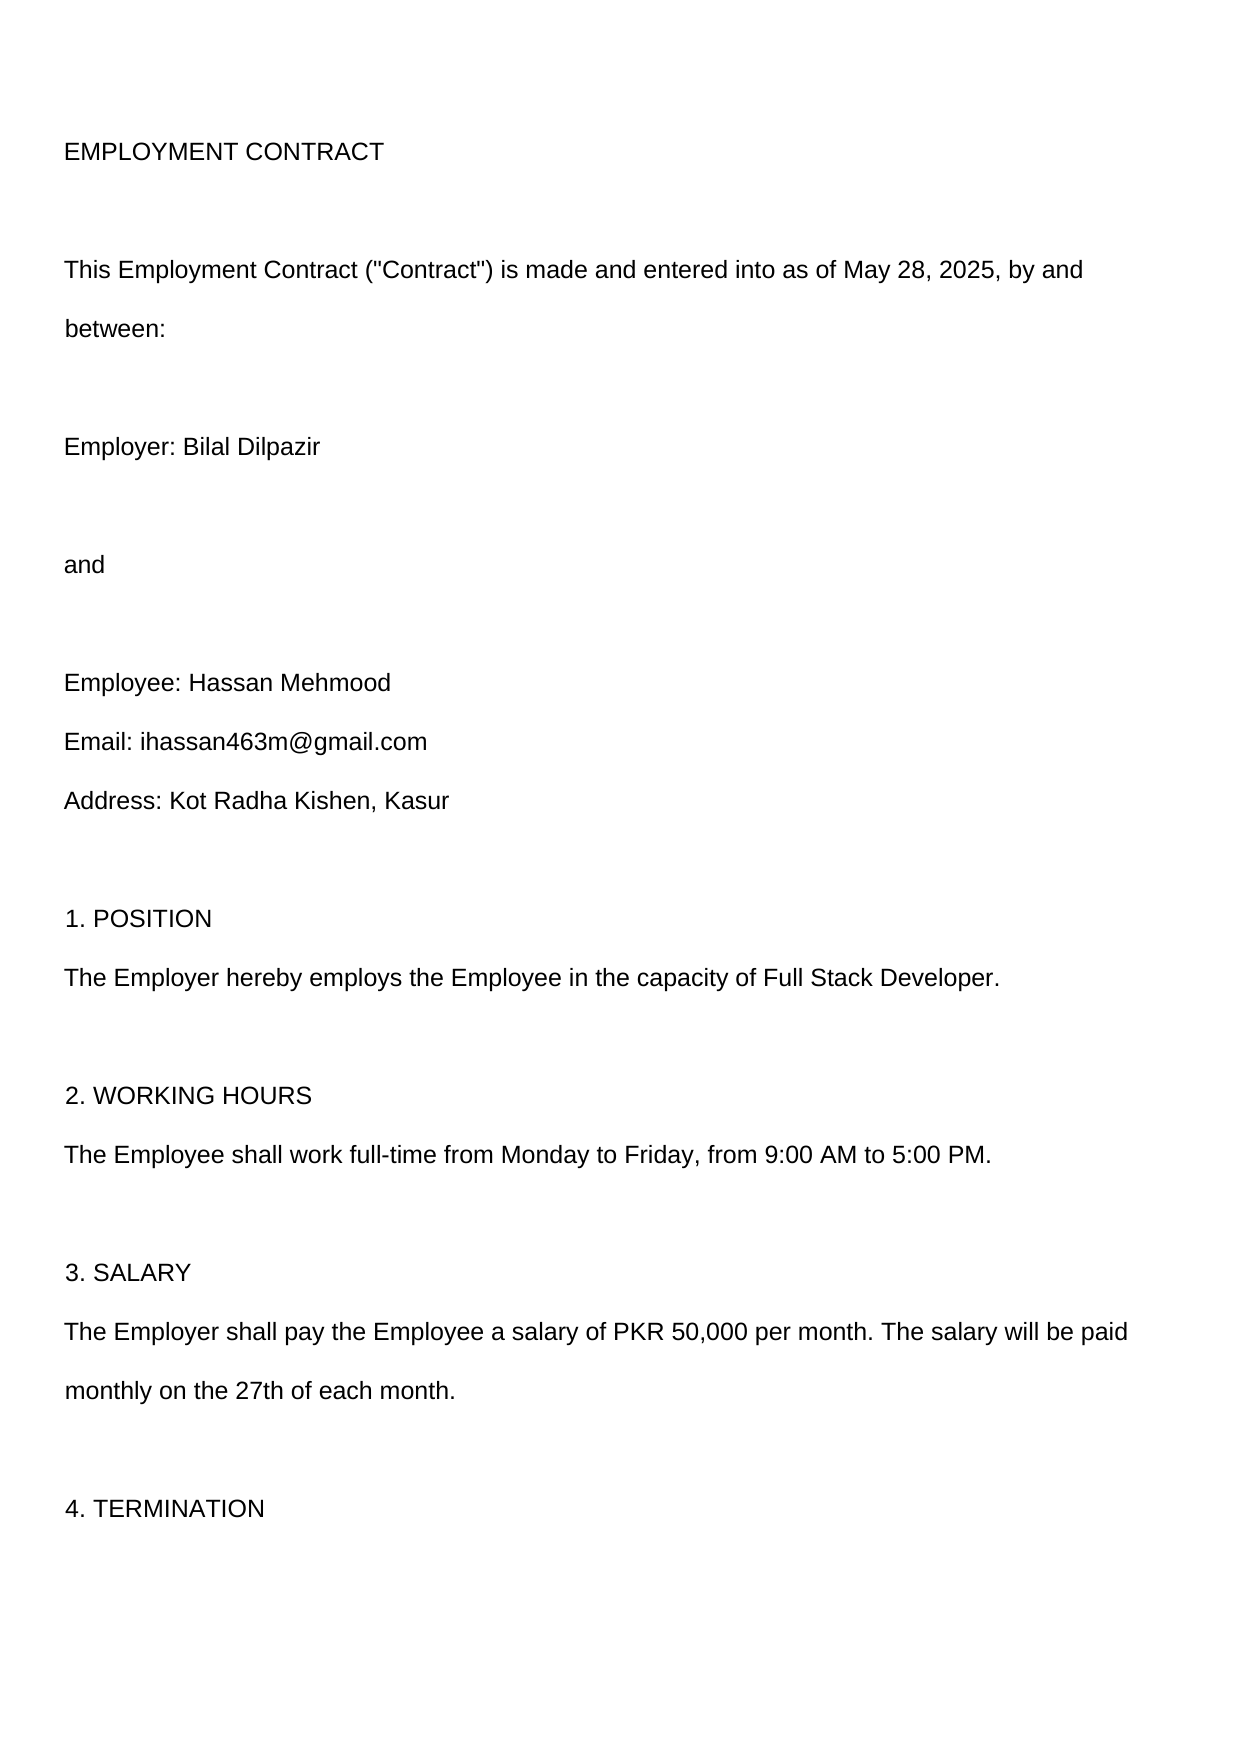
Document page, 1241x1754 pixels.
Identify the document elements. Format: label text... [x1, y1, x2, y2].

text and [63, 550, 1175, 579]
text The Employer shall pay the Employee a salary of PKR 50,000 per month. The salary will be paid monthly on the 27th of each month. [63, 1317, 1175, 1404]
text Employer: Bilal Dilpazir [63, 432, 1175, 461]
text The Employee shall work full-time from Monday to Friday, from 9:00 AM to 5:00 PM. [63, 1140, 1175, 1169]
text The Employer hereby employs the Employee in the capacity of Full Stack Developer. [63, 963, 1175, 992]
text EMPLOYMENT CONTRACT [63, 137, 1175, 166]
text Address: Kot Radha Kishen, Kasur [63, 786, 1175, 815]
text Employee: Hassan Mehmood [63, 668, 1175, 697]
text This Employment Contract ("Contract") is made and entered into as of May 28, 2025, by and between: [63, 255, 1175, 343]
text Email: ihassan463m@gmail.com [63, 727, 1175, 756]
list TERMINATION [65, 1494, 1175, 1522]
list WORKING HOURS [65, 1081, 1175, 1110]
list SALARY [65, 1258, 1175, 1287]
list POSITION [65, 904, 1175, 933]
